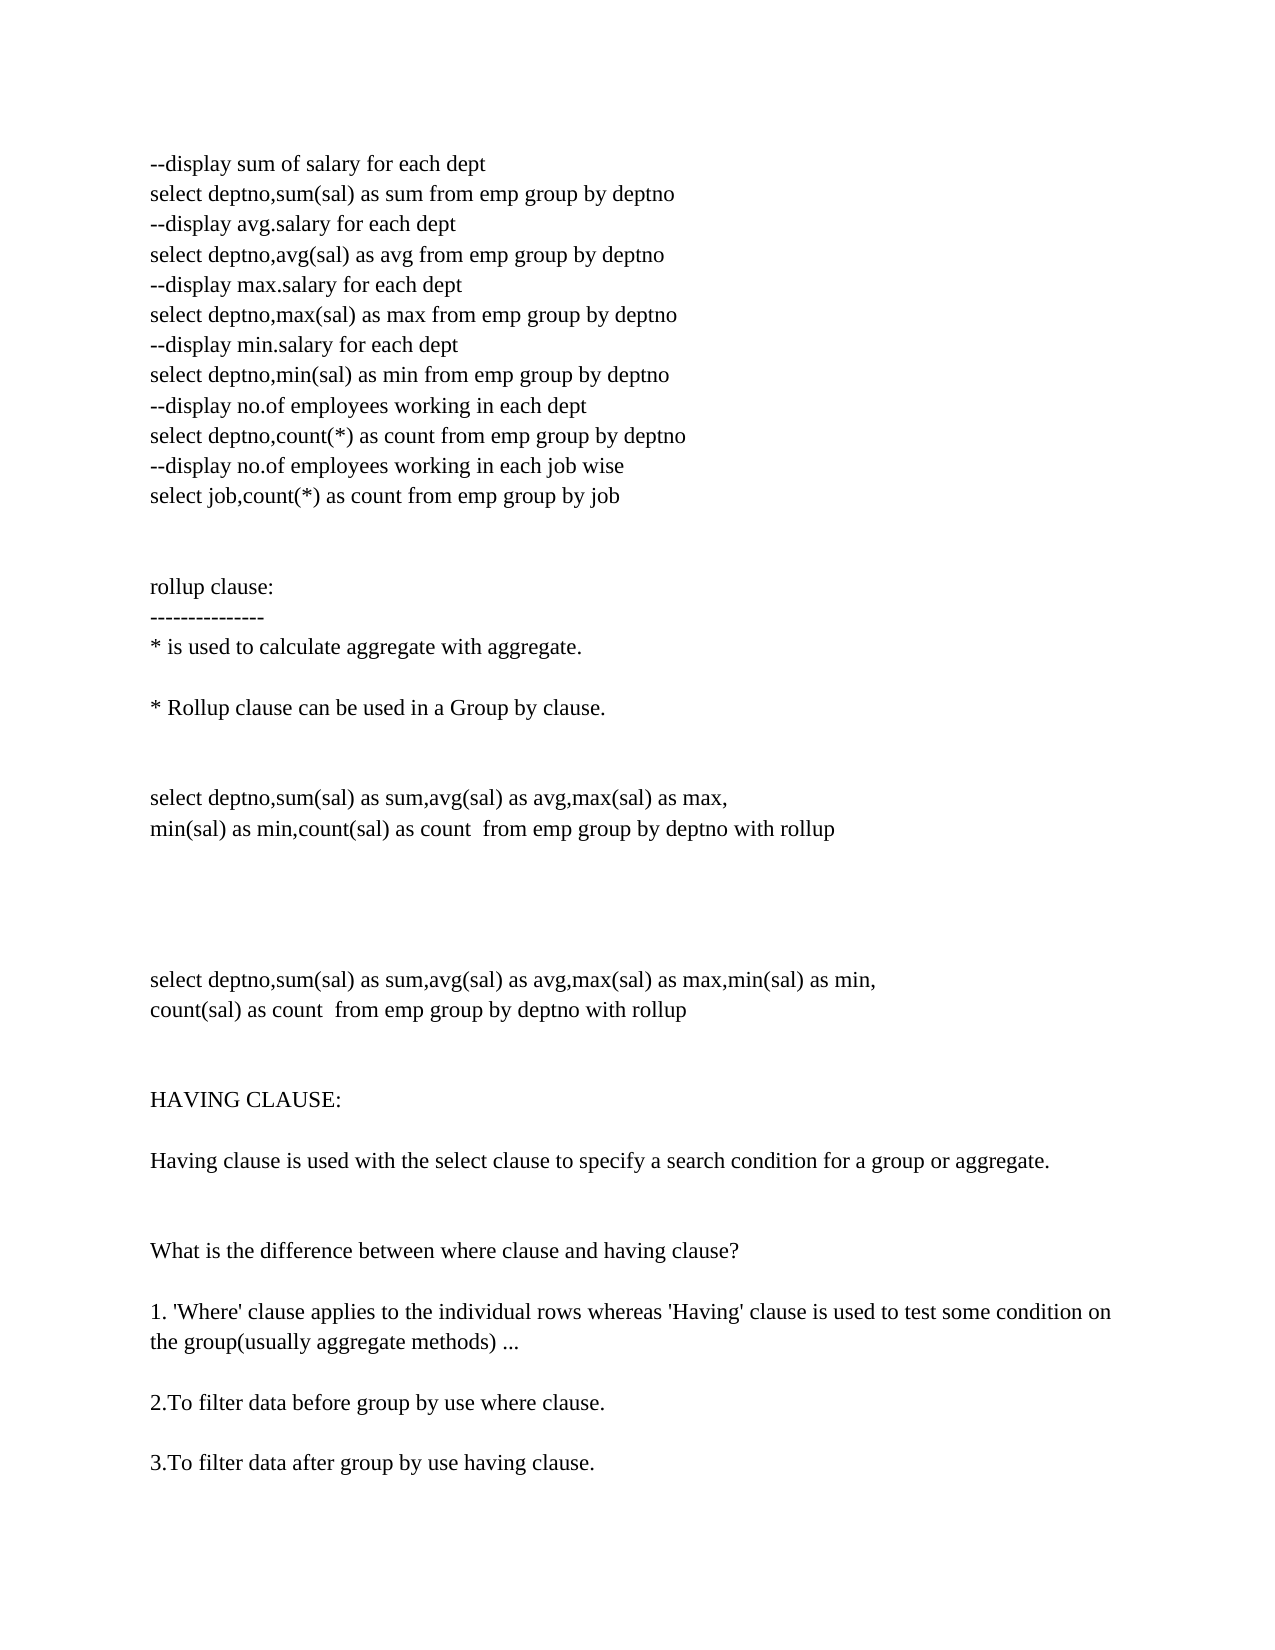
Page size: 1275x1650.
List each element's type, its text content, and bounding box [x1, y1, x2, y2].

text --display no.of employees working in each dept [150, 392, 1125, 418]
text 3.To filter data after group by use having clause. [150, 1449, 1125, 1475]
text min(sal) as min,count(sal) as count from emp group by deptno with rollup [150, 814, 1125, 841]
text select deptno,min(sal) as min from emp group by deptno [150, 361, 1125, 388]
text select deptno,avg(sal) as avg from emp group by deptno [150, 241, 1125, 267]
text --display sum of salary for each dept [150, 150, 1125, 176]
text --display avg.salary for each dept [150, 210, 1125, 237]
text select deptno,sum(sal) as sum,avg(sal) as avg,max(sal) as max, [150, 784, 1125, 811]
text Having clause is used with the select clause to specify a search condition for a group or aggregate. [150, 1147, 1125, 1173]
text --display min.salary for each dept [150, 331, 1125, 358]
text select deptno,sum(sal) as sum,avg(sal) as avg,max(sal) as max,min(sal) as min, [150, 966, 1125, 992]
text select deptno,max(sal) as max from emp group by deptno [150, 301, 1125, 327]
text * is used to calculate aggregate with aggregate. [150, 633, 1125, 660]
text 2.To filter data before group by use where clause. [150, 1388, 1125, 1415]
text --display max.salary for each dept [150, 271, 1125, 297]
text What is the difference between where clause and having clause? [150, 1237, 1125, 1264]
text rollup clause: [150, 573, 1125, 599]
text count(sal) as count from emp group by deptno with rollup [150, 996, 1125, 1022]
text HAVING CLAUSE: [150, 1086, 1125, 1113]
text select deptno,sum(sal) as sum from emp group by deptno [150, 180, 1125, 207]
text --------------- [150, 603, 1125, 629]
text select job,count(*) as count from emp group by job [150, 482, 1125, 509]
text select deptno,count(*) as count from emp group by deptno [150, 422, 1125, 448]
text --display no.of employees working in each job wise [150, 452, 1125, 478]
text * Rollup clause can be used in a Group by clause. [150, 694, 1125, 720]
text 1. 'Where' clause applies to the individual rows whereas 'Having' clause is used to test some condition on the group(usually aggregate methods) ... [150, 1298, 1125, 1354]
